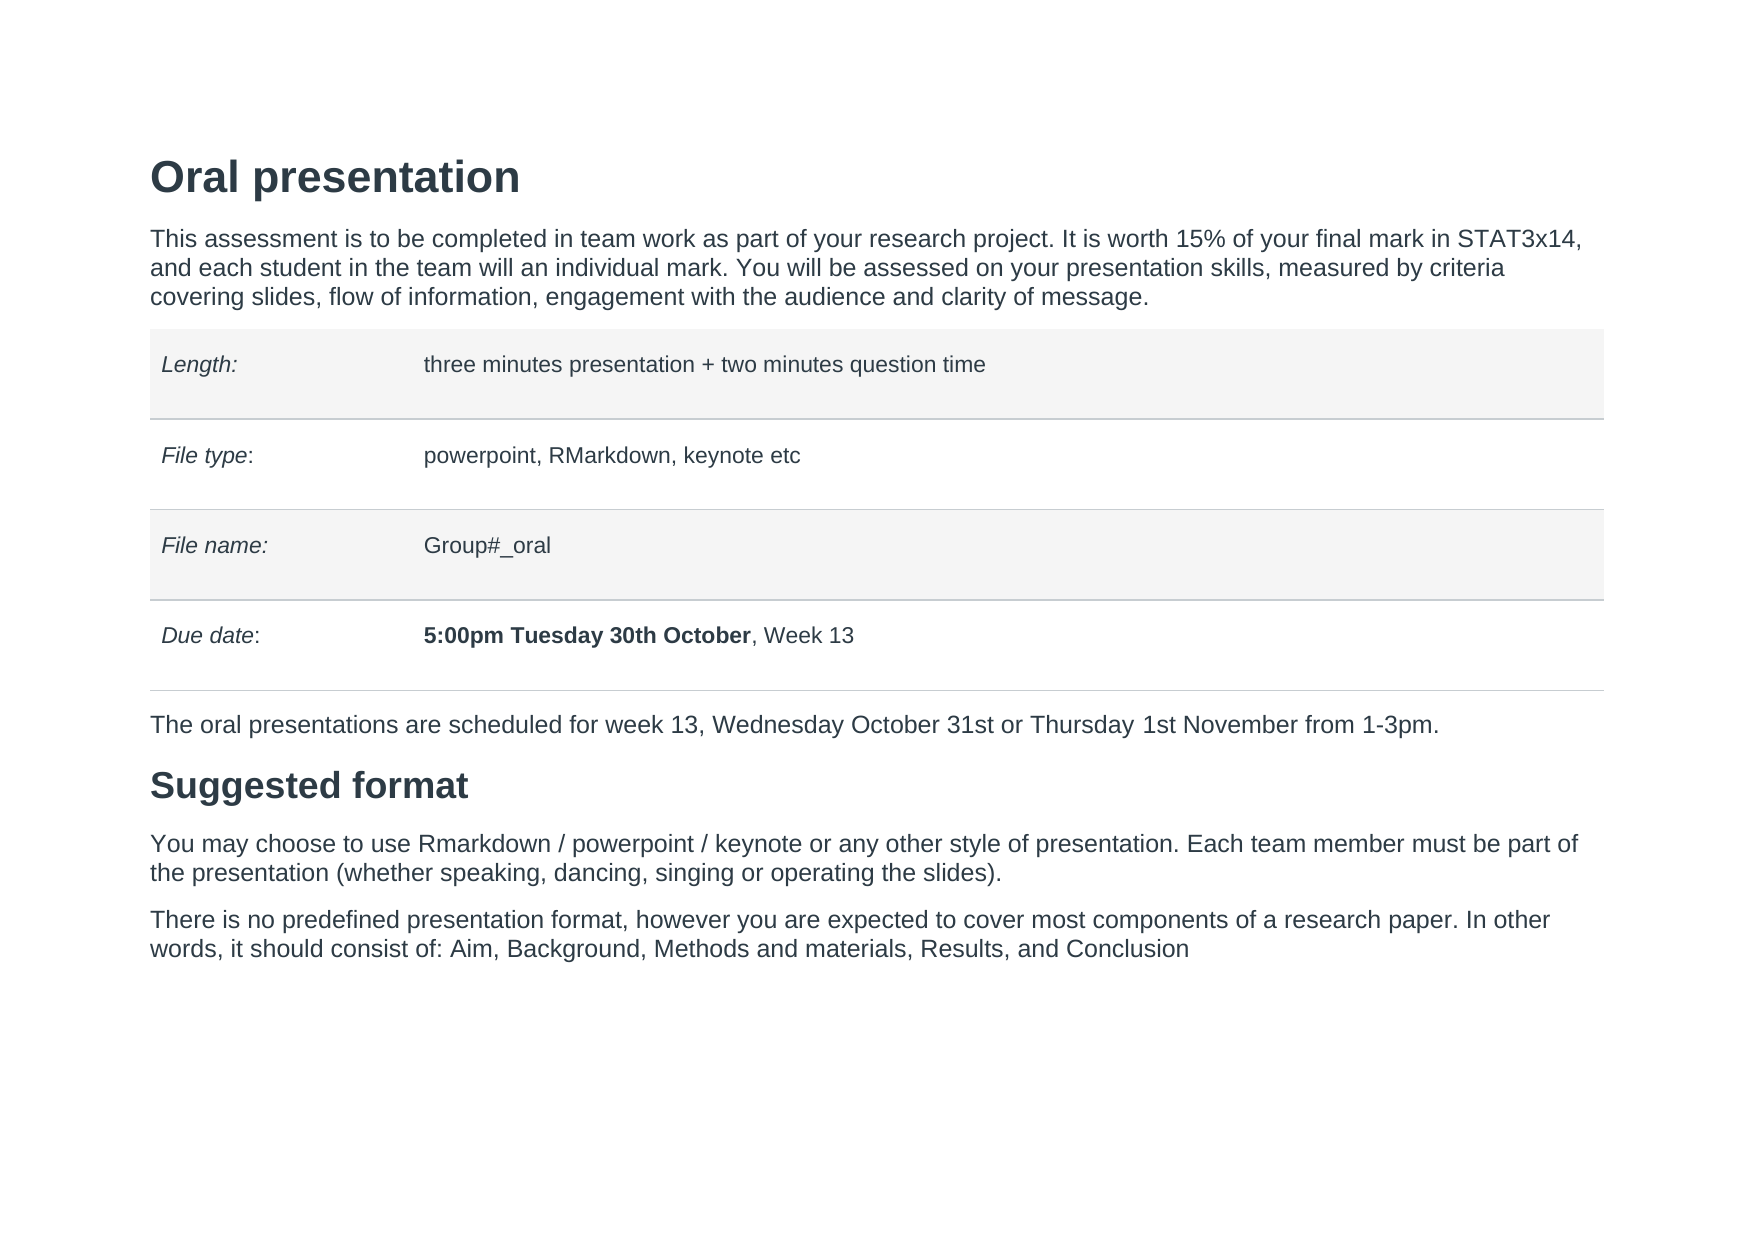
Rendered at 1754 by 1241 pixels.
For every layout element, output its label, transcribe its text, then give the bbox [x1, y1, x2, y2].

text There is no predefined presentation format, however you are expected to cover most components of a research paper. In other words, it should consist of: Aim, Background, Methods and materials, Results, and Conclusion [150, 905, 1604, 963]
table_cell Due date: [150, 601, 413, 689]
table_cell Group#_oral [413, 510, 1604, 599]
table_cell powerpoint, RMarkdown, keynote etc [413, 420, 1604, 509]
table_cell 5:00pm Tuesday 30th October, Week 13 [413, 601, 1604, 689]
text The oral presentations are scheduled for week 13, Wednesday October 31st or Thursday 1st November from 1-3pm. [150, 710, 1604, 738]
table_cell File name: [150, 510, 413, 599]
text This assessment is to be completed in team work as part of your research project. It is worth 15% of your final mark in STAT3x14, and each student in the team will an individual mark. You will be assessed on your presentation skills, measured by criteria covering slides, flow of information, engagement with the audience and clarity of message. [150, 224, 1604, 311]
table_header three minutes presentation + two minutes question time [413, 329, 1604, 418]
subtitle Suggested format [150, 763, 1604, 807]
text Oral presentation [150, 150, 1604, 202]
text You may choose to use Rmarkdown / powerpoint / keynote or any other style of presentation. Each team member must be part of the presentation (whether speaking, dancing, singing or operating the slides). [150, 829, 1604, 886]
table_header Length: [150, 329, 413, 418]
table_cell File type: [150, 420, 413, 509]
